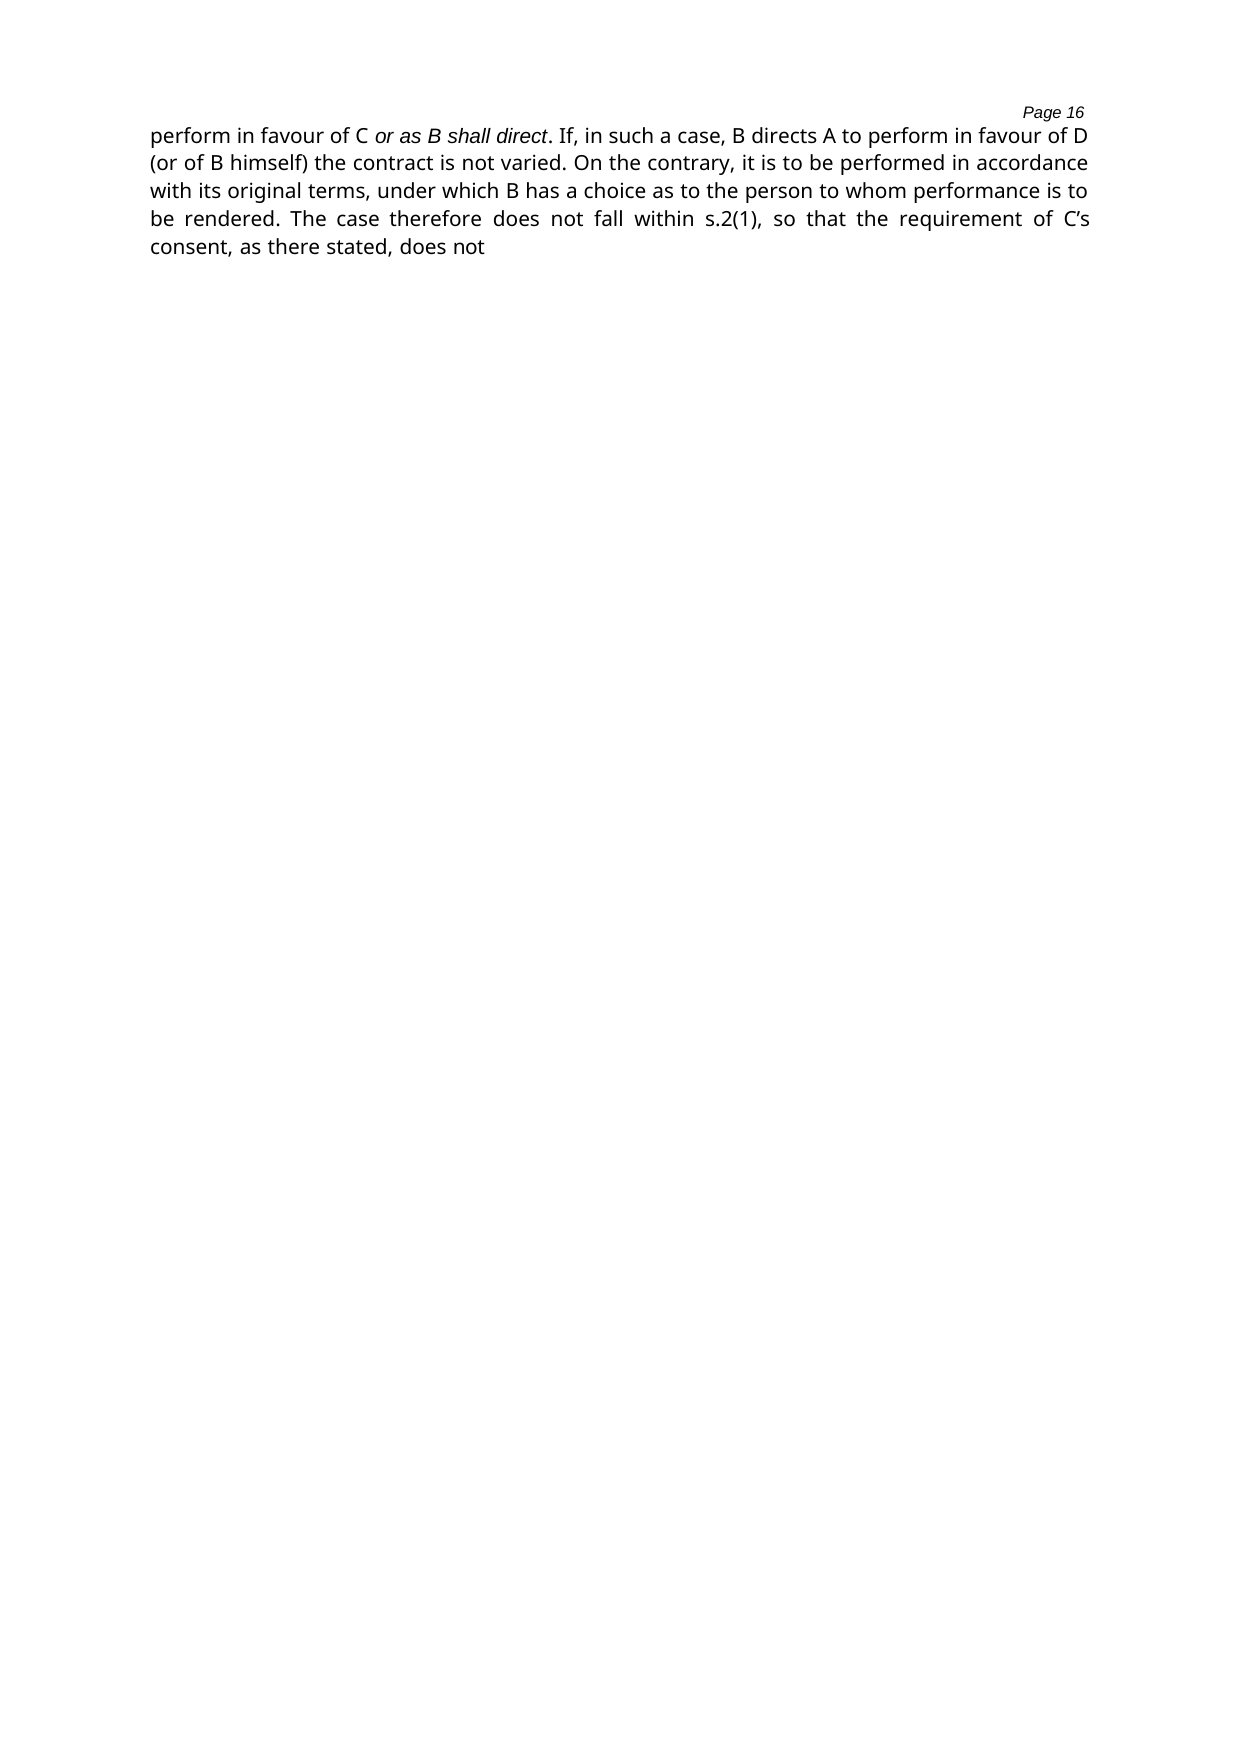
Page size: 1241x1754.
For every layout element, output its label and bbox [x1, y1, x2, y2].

text [150, 121, 1090, 260]
